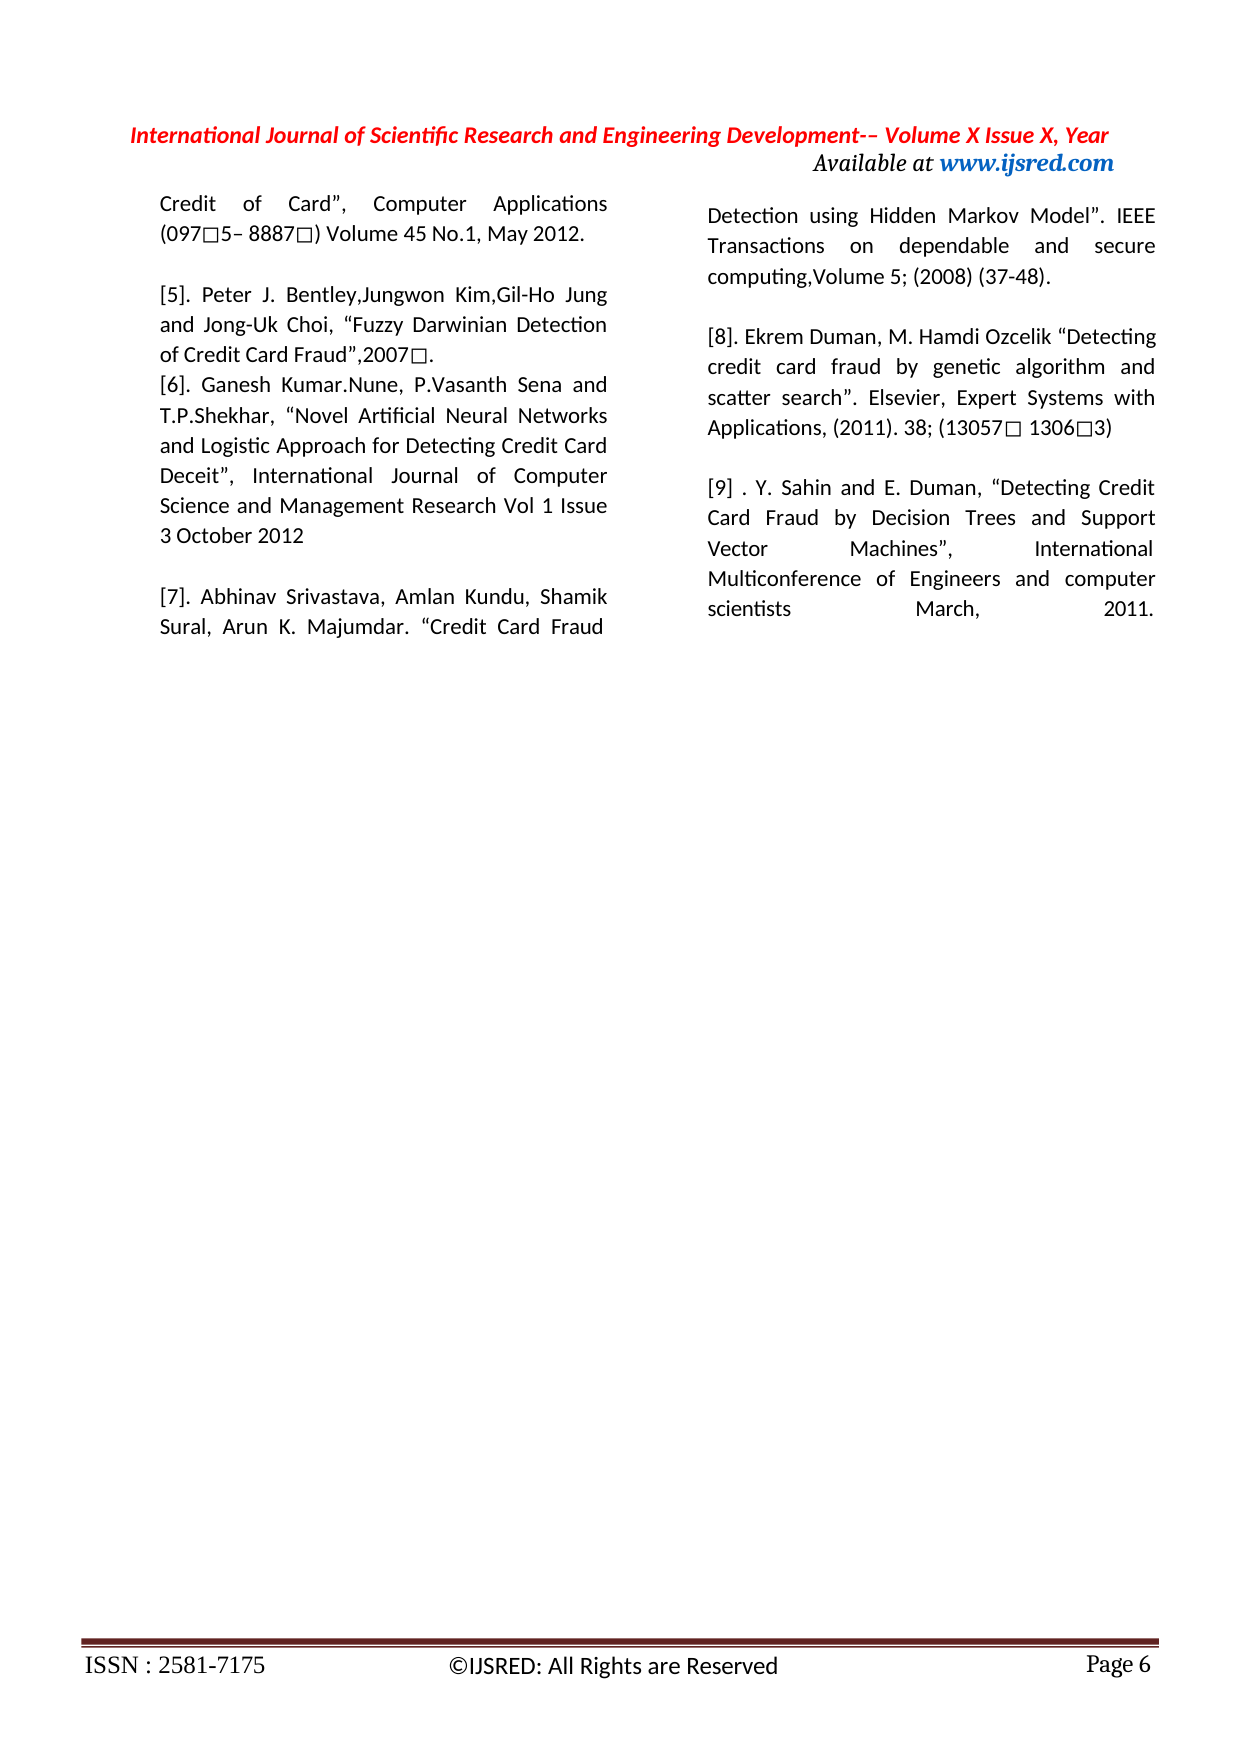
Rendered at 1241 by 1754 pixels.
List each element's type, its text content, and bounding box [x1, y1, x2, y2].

text [6]. Ganesh Kumar.Nune, P.Vasanth Sena and T.P.Shekhar, “Novel Artificial Neural Networks and Logistic Approach for Detecting Credit Card Deceit”, International Journal of Computer Science and Management Research Vol 1 Issue 3 October 2012 [159, 371, 608, 549]
text Credit of Card”, Computer Applications (097◻5– 8887◻) Volume 45 No.1, May 2012. [159, 189, 608, 247]
text Detection using Hidden Markov Model”. IEEE Transactions on dependable and secure computing,Volume 5; (2008) (37-48). [707, 201, 1156, 290]
text [9] . Y. Sahin and E. Duman, “Detecting Credit Card Fraud by Decision Trees and Support Vector Machines”, International Multiconference of Engineers and computer scientists March, 2011. [707, 473, 1156, 622]
text [5]. Peter J. Bentley,Jungwon Kim,Gil-Ho Jung and Jong-Uk Choi, “Fuzzy Darwinian Detection of Credit Card Fraud”,2007◻. [159, 280, 608, 368]
text [7]. Abhinav Srivastava, Amlan Kundu, Shamik Sural, Arun K. Majumdar. “Credit Card Fraud [159, 582, 608, 640]
text [8]. Ekrem Duman, M. Hamdi Ozcelik “Detecting credit card fraud by genetic algorithm and scatter search”. Elsevier, Expert Systems with Applications, (2011). 38; (13057◻ 1306◻3) [707, 322, 1156, 441]
